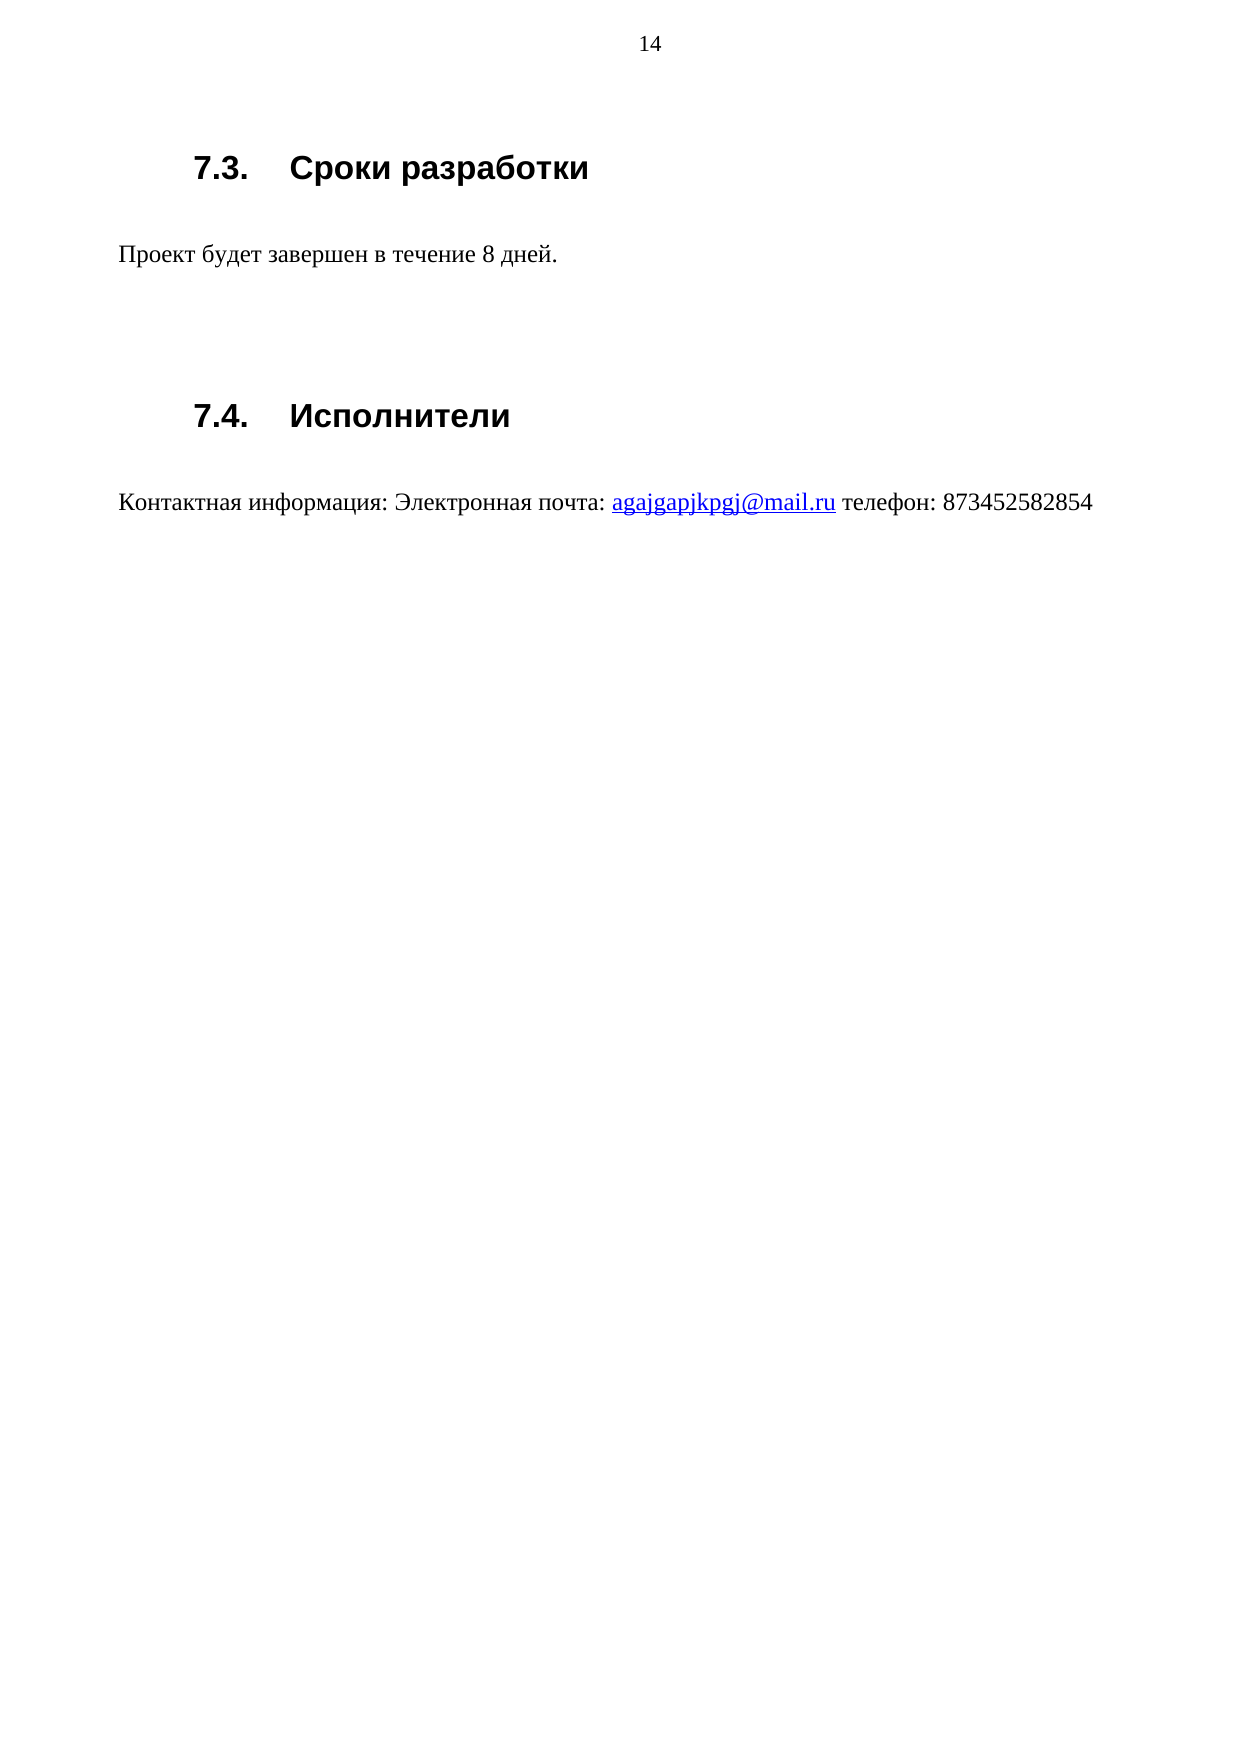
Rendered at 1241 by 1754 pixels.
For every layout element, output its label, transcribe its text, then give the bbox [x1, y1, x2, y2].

subtitle Сроки разработки [193, 148, 1181, 186]
text Контактная информация: Электронная почта: agajgapjkpgj@mail.ru телефон: 873452582854 [118, 487, 1181, 515]
text Проект будет завершен в течение 8 дней. [118, 239, 1181, 267]
subtitle Исполнители [193, 396, 1181, 434]
